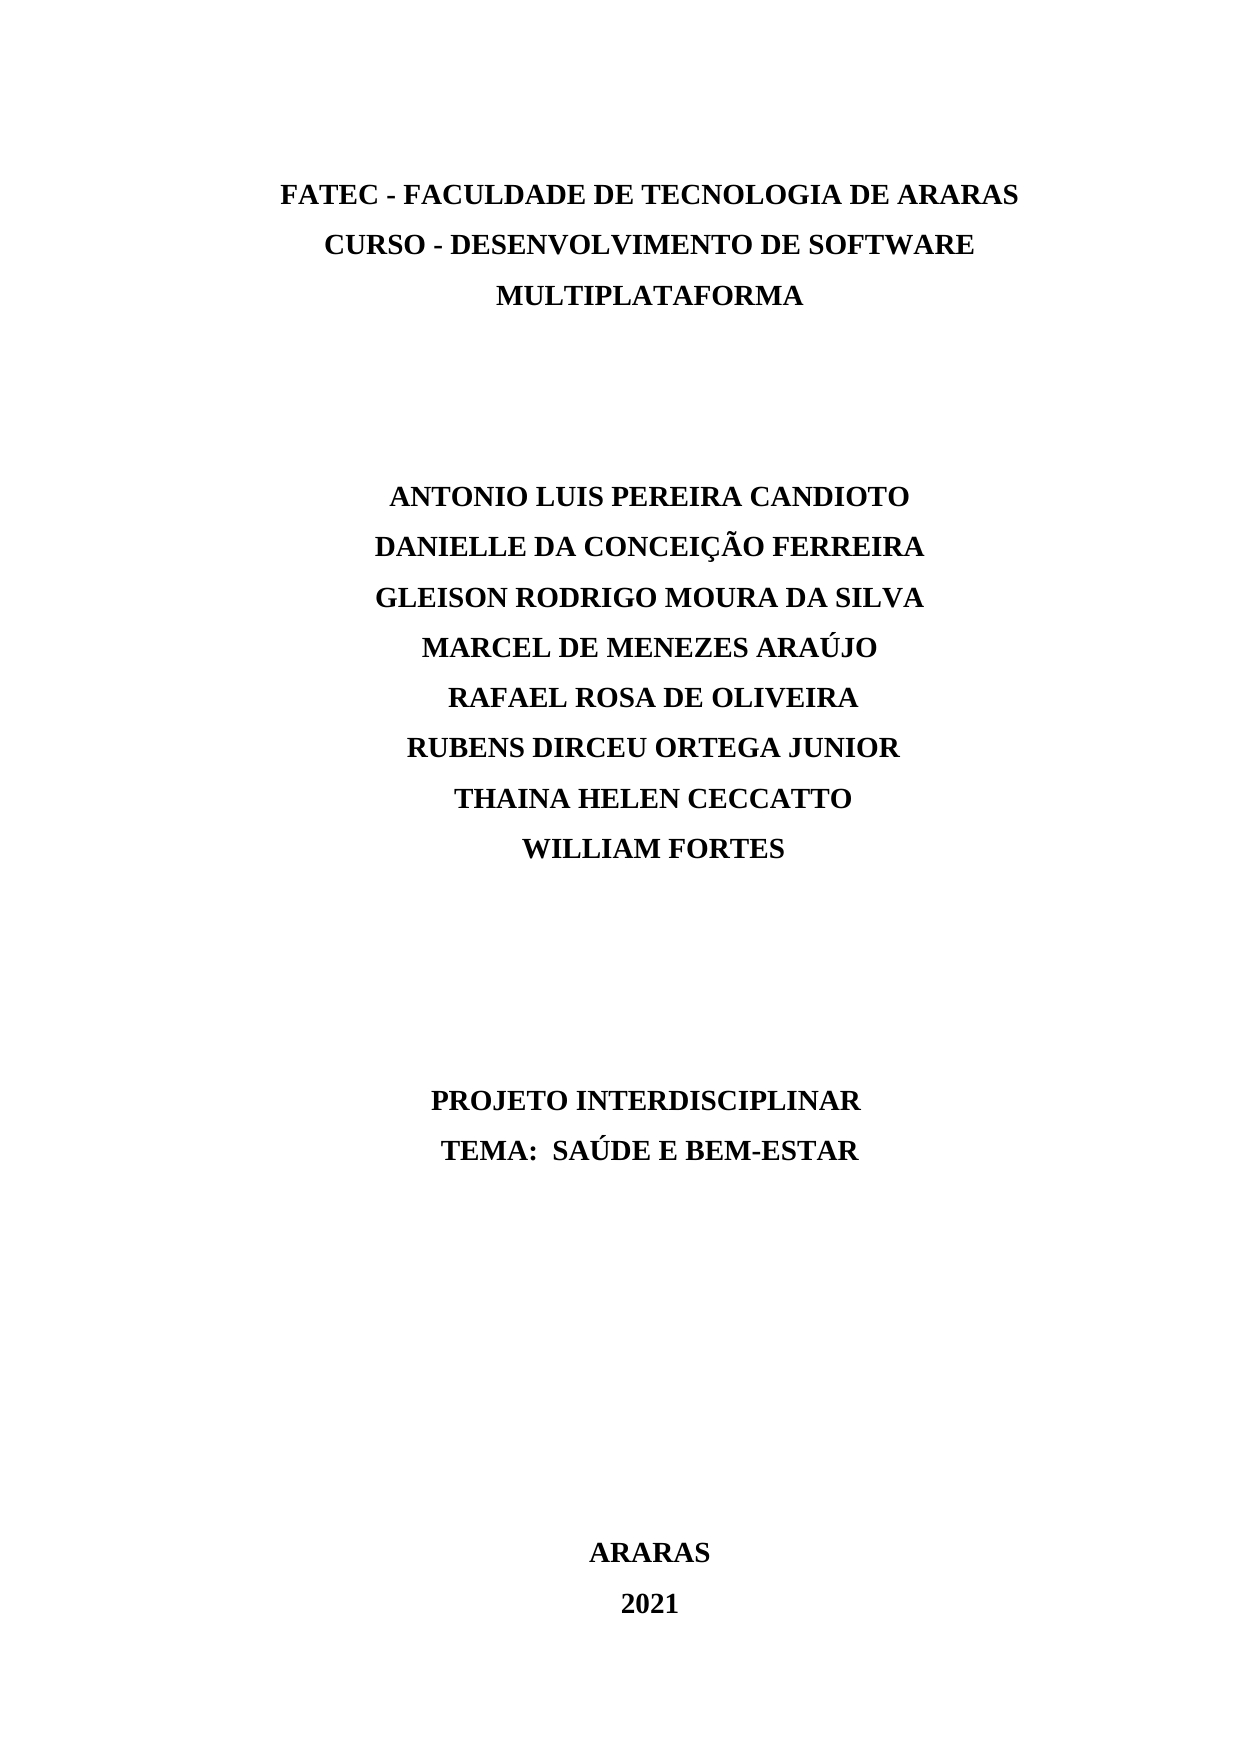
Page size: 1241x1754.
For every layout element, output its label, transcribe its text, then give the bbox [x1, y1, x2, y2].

text CURSO - DESENVOLVIMENTO DE SOFTWARE MULTIPLATAFORMA [177, 227, 1122, 311]
text PROJETO INTERDISCIPLINAR TEMA: SAÚDE E BEM-ESTAR [177, 1083, 1122, 1167]
text ARARAS [177, 1536, 1122, 1569]
text FATEC - FACULDADE DE TECNOLOGIA DE ARARAS [177, 177, 1122, 211]
text 2021 [177, 1586, 1122, 1619]
text ANTONIO LUIS PEREIRA CANDIOTO DANIELLE DA CONCEIÇÃO FERREIRA GLEISON RODRIGO MOURA DA SILVA MARCEL DE MENEZES ARAÚJO RAFAEL ROSA DE OLIVEIRA RUBENS DIRCEU ORTEGA JUNIOR THAINA HELEN CECCATTO WILLIAM FORTES [177, 479, 1122, 865]
